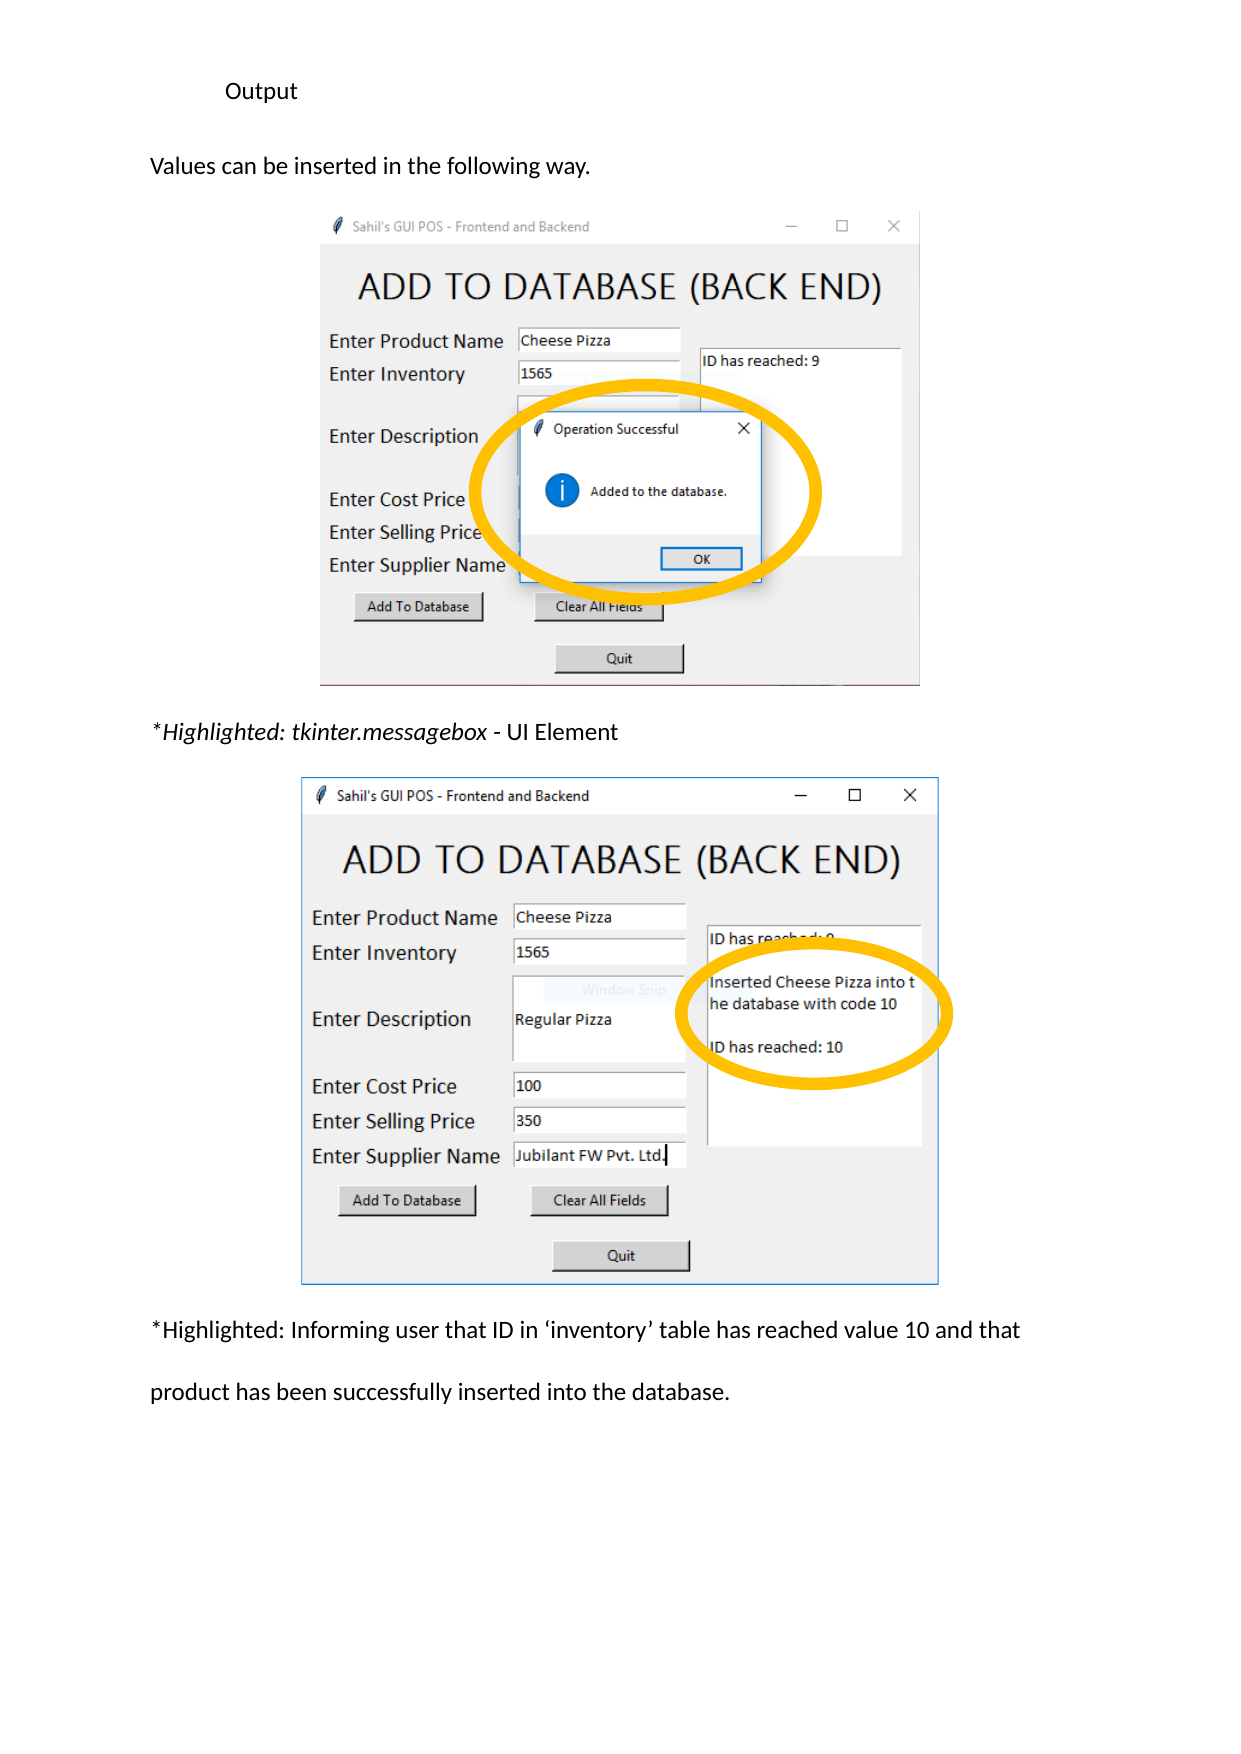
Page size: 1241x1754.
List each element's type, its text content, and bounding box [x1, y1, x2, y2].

text Values can be inserted in the following way. [150, 150, 1090, 181]
text *Highlighted: Informing user that ID in ‘inventory’ table has reached value 10 and that product has been successfully inserted into the database. [150, 1315, 1090, 1406]
text *Highlighted: tkinter.messagebox - UI Element [150, 716, 1090, 747]
picture [688, 950, 939, 1077]
picture [320, 211, 920, 686]
picture [301, 777, 939, 1285]
